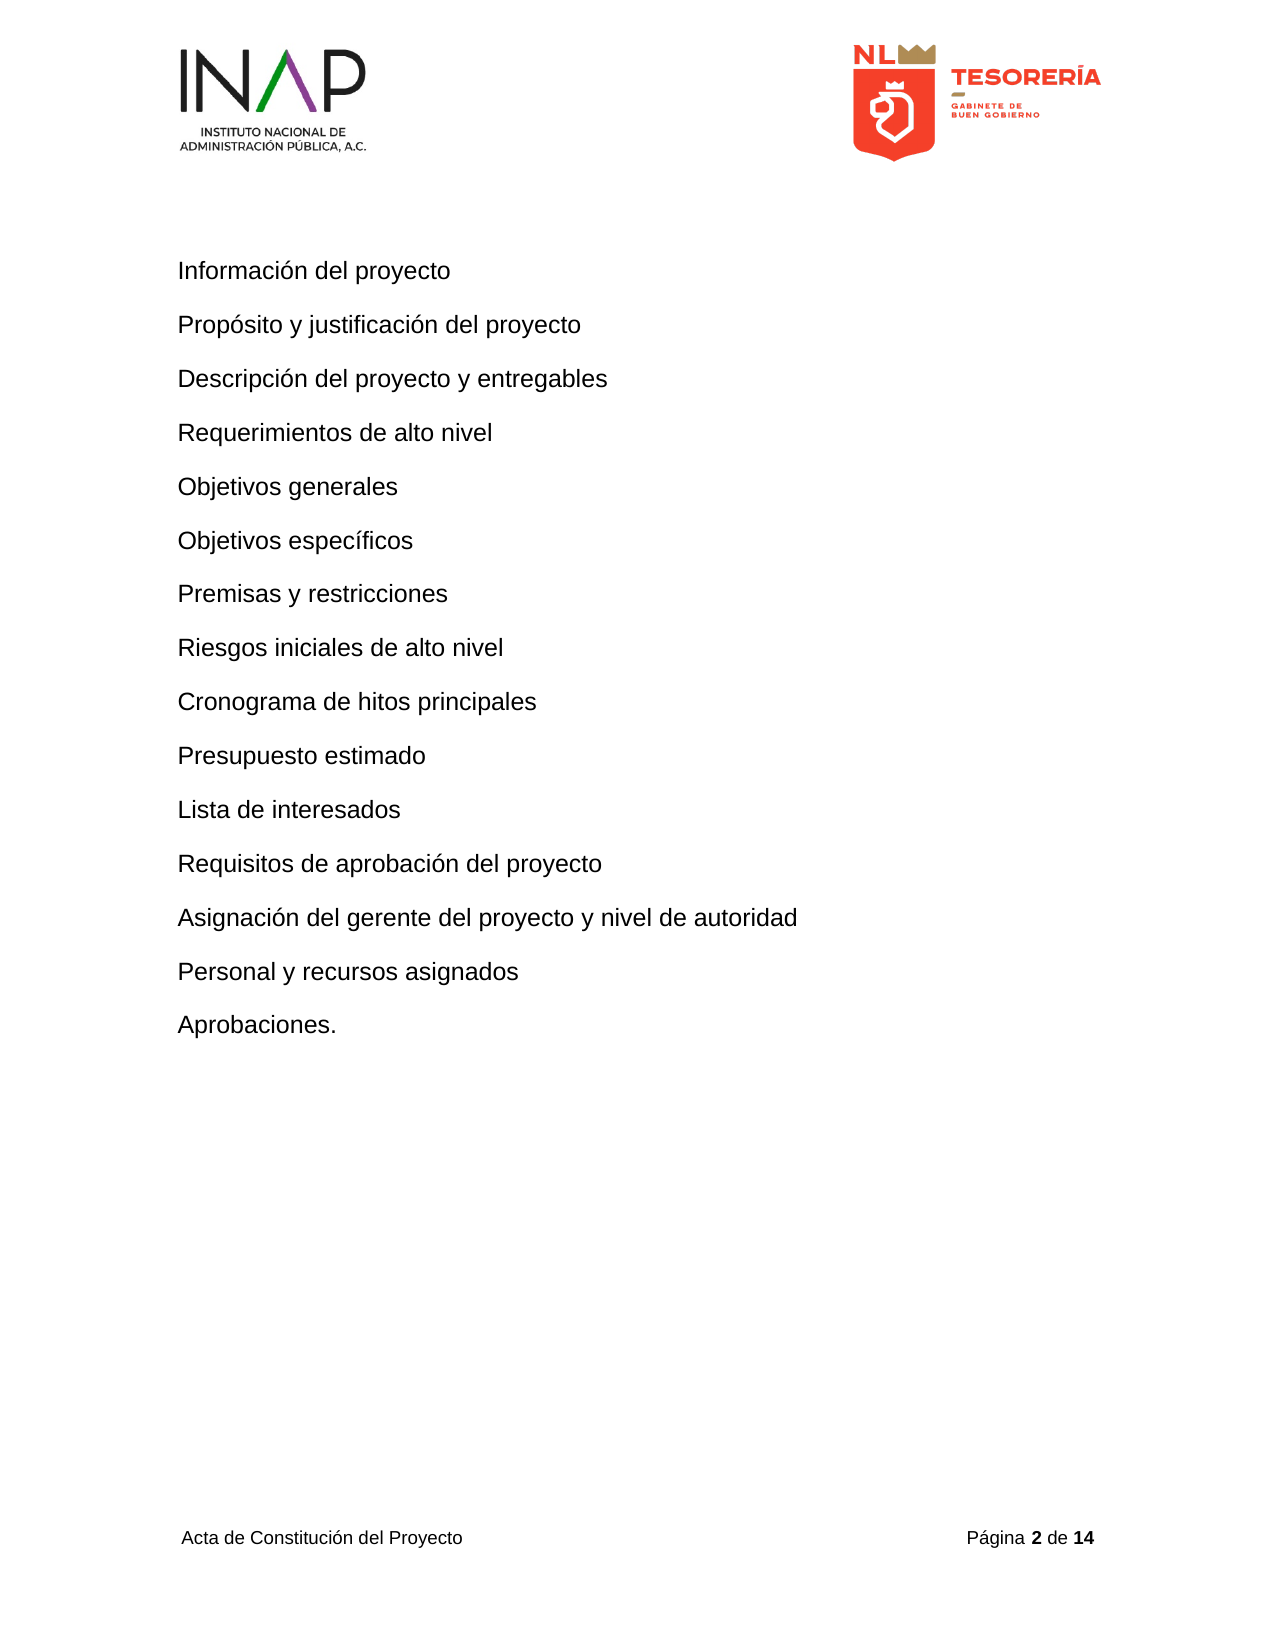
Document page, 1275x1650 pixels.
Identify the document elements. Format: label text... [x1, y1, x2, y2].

picture [143, 33, 400, 168]
text Cronograma de hitos principales [177, 687, 1098, 716]
text Premisas y restricciones [177, 579, 1098, 608]
text Riesgos iniciales de alto nivel [177, 633, 1098, 662]
text Requisitos de aprobación del proyecto [177, 849, 1098, 877]
text Lista de interesados [177, 795, 1098, 824]
text Objetivos específicos [177, 526, 1098, 554]
picture [846, 42, 1153, 164]
text Asignación del gerente del proyecto y nivel de autoridad [177, 903, 1098, 931]
text Personal y recursos asignados [177, 956, 1098, 985]
text Información del proyecto [177, 256, 1098, 285]
text Aprobaciones. [177, 1010, 1098, 1039]
text Presupuesto estimado [177, 741, 1098, 770]
text Descripción del proyecto y entregables [177, 364, 1098, 393]
text Propósito y justificación del proyecto [177, 310, 1098, 339]
text Objetivos generales [177, 472, 1098, 501]
text Requerimientos de alto nivel [177, 418, 1098, 447]
